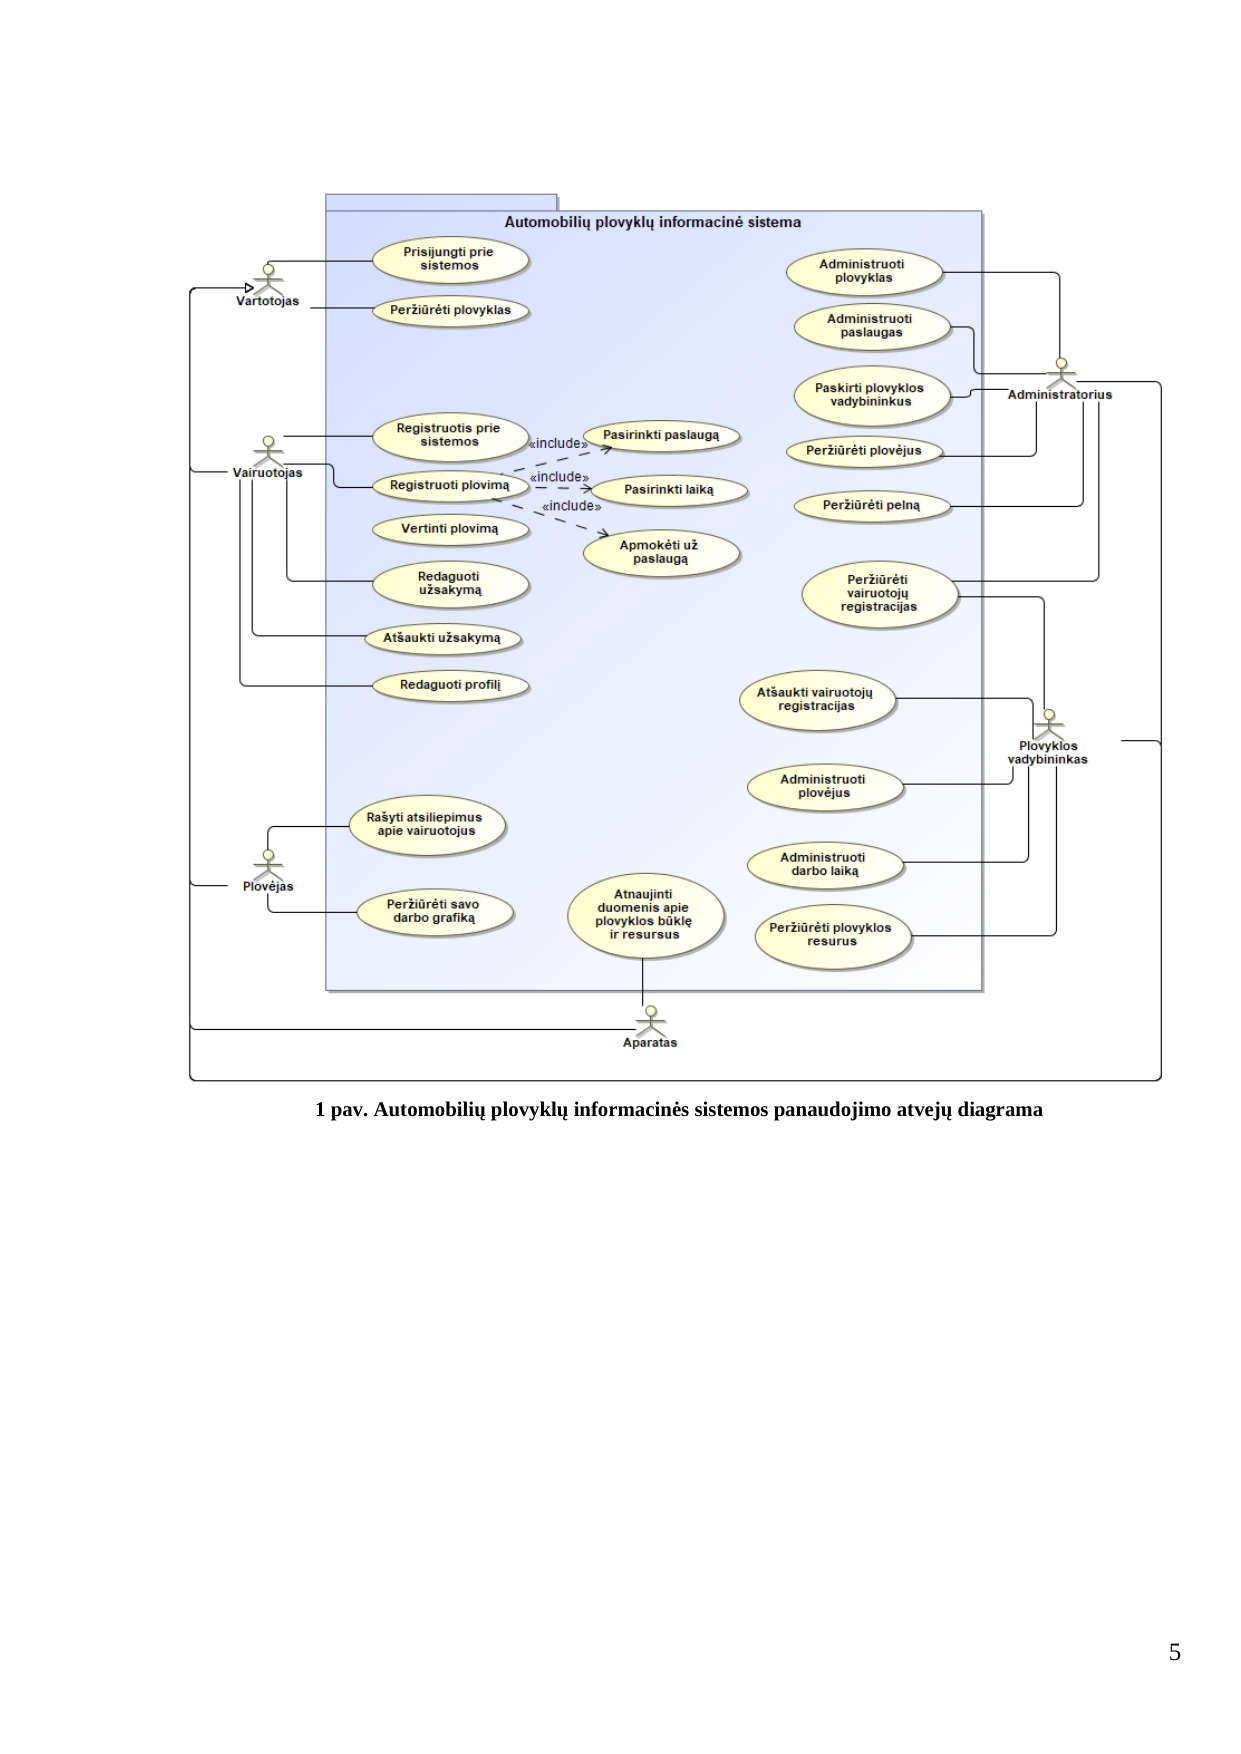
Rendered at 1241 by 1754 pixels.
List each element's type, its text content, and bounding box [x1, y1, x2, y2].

picture [177, 177, 1182, 1097]
text 1 pav. Automobilių plovyklų informacinės sistemos panaudojimo atvejų diagrama [177, 1097, 1181, 1121]
